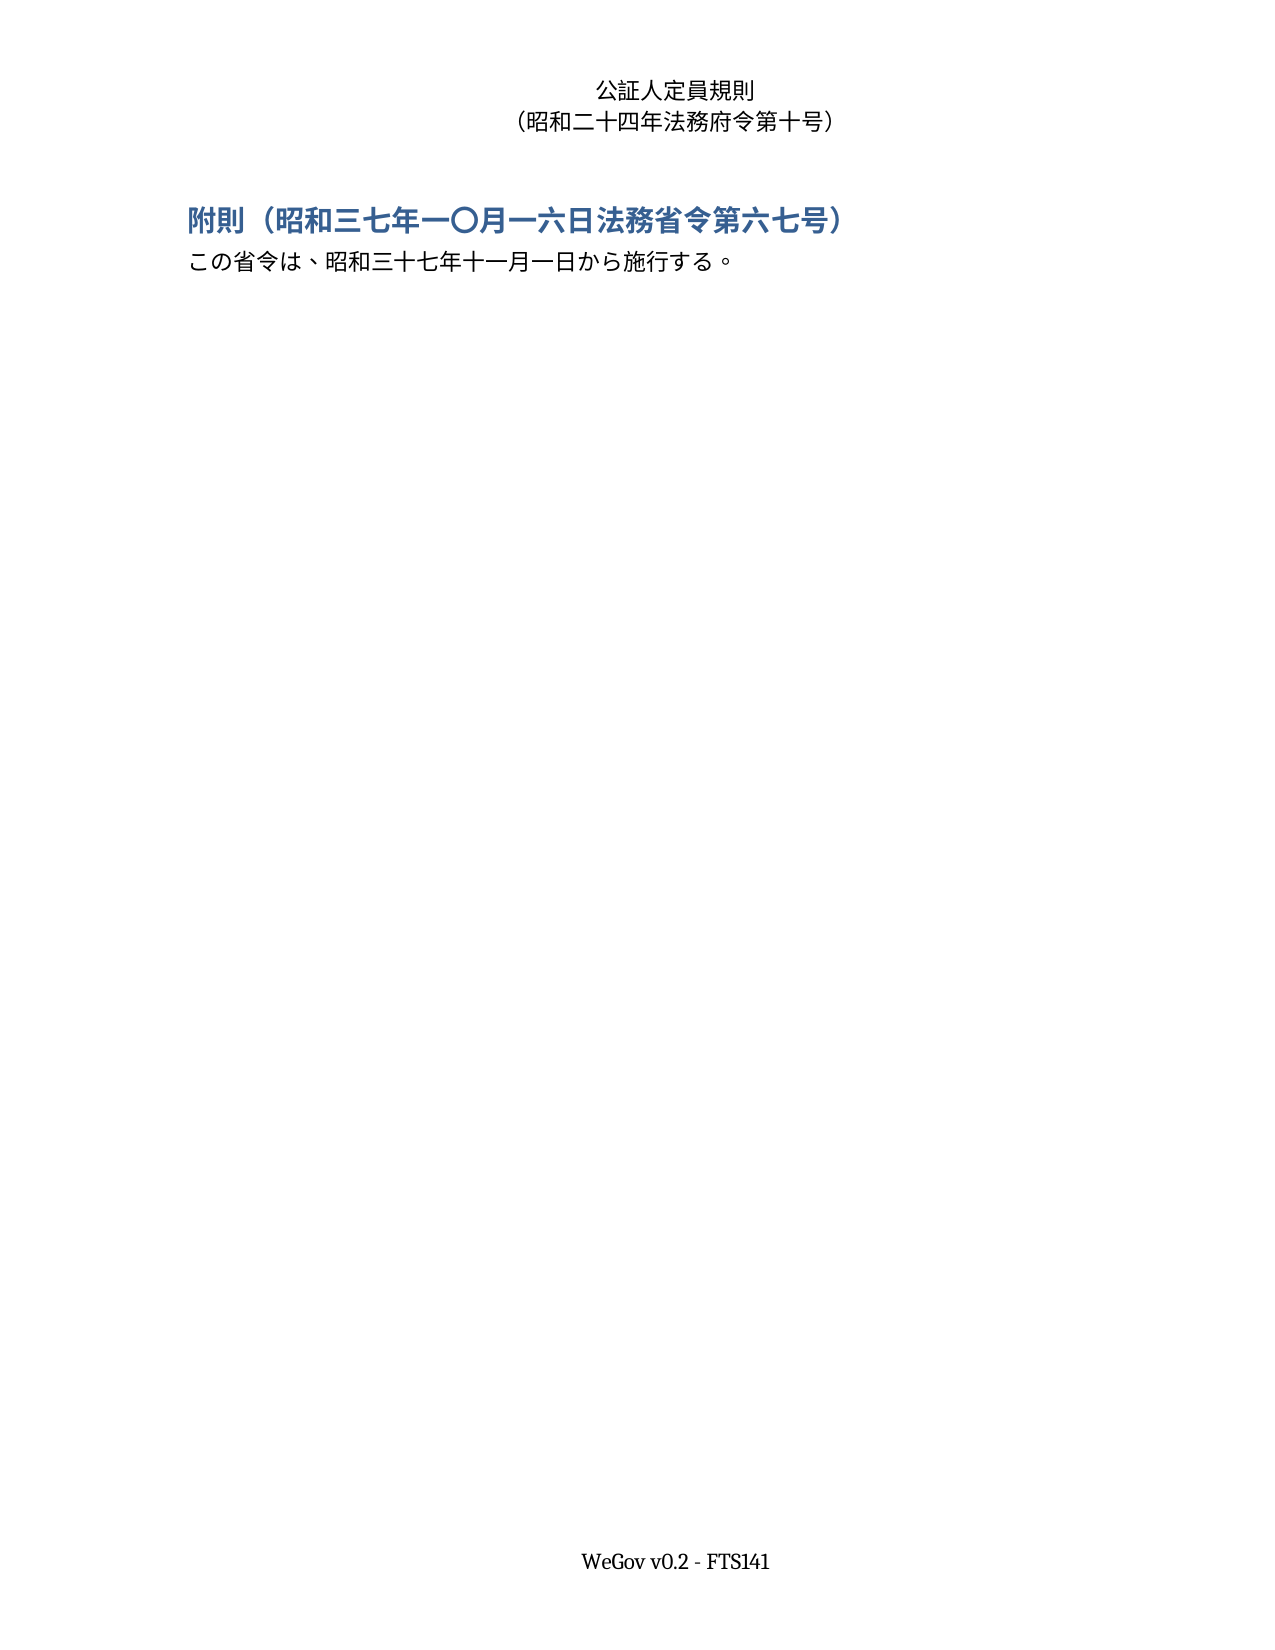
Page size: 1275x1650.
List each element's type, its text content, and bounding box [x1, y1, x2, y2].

text この省令は、昭和三十七年十一月一日から施行する。 [187, 246, 1087, 277]
subtitle 附則（昭和三七年一〇月一六日法務省令第六七号） [187, 200, 1087, 240]
